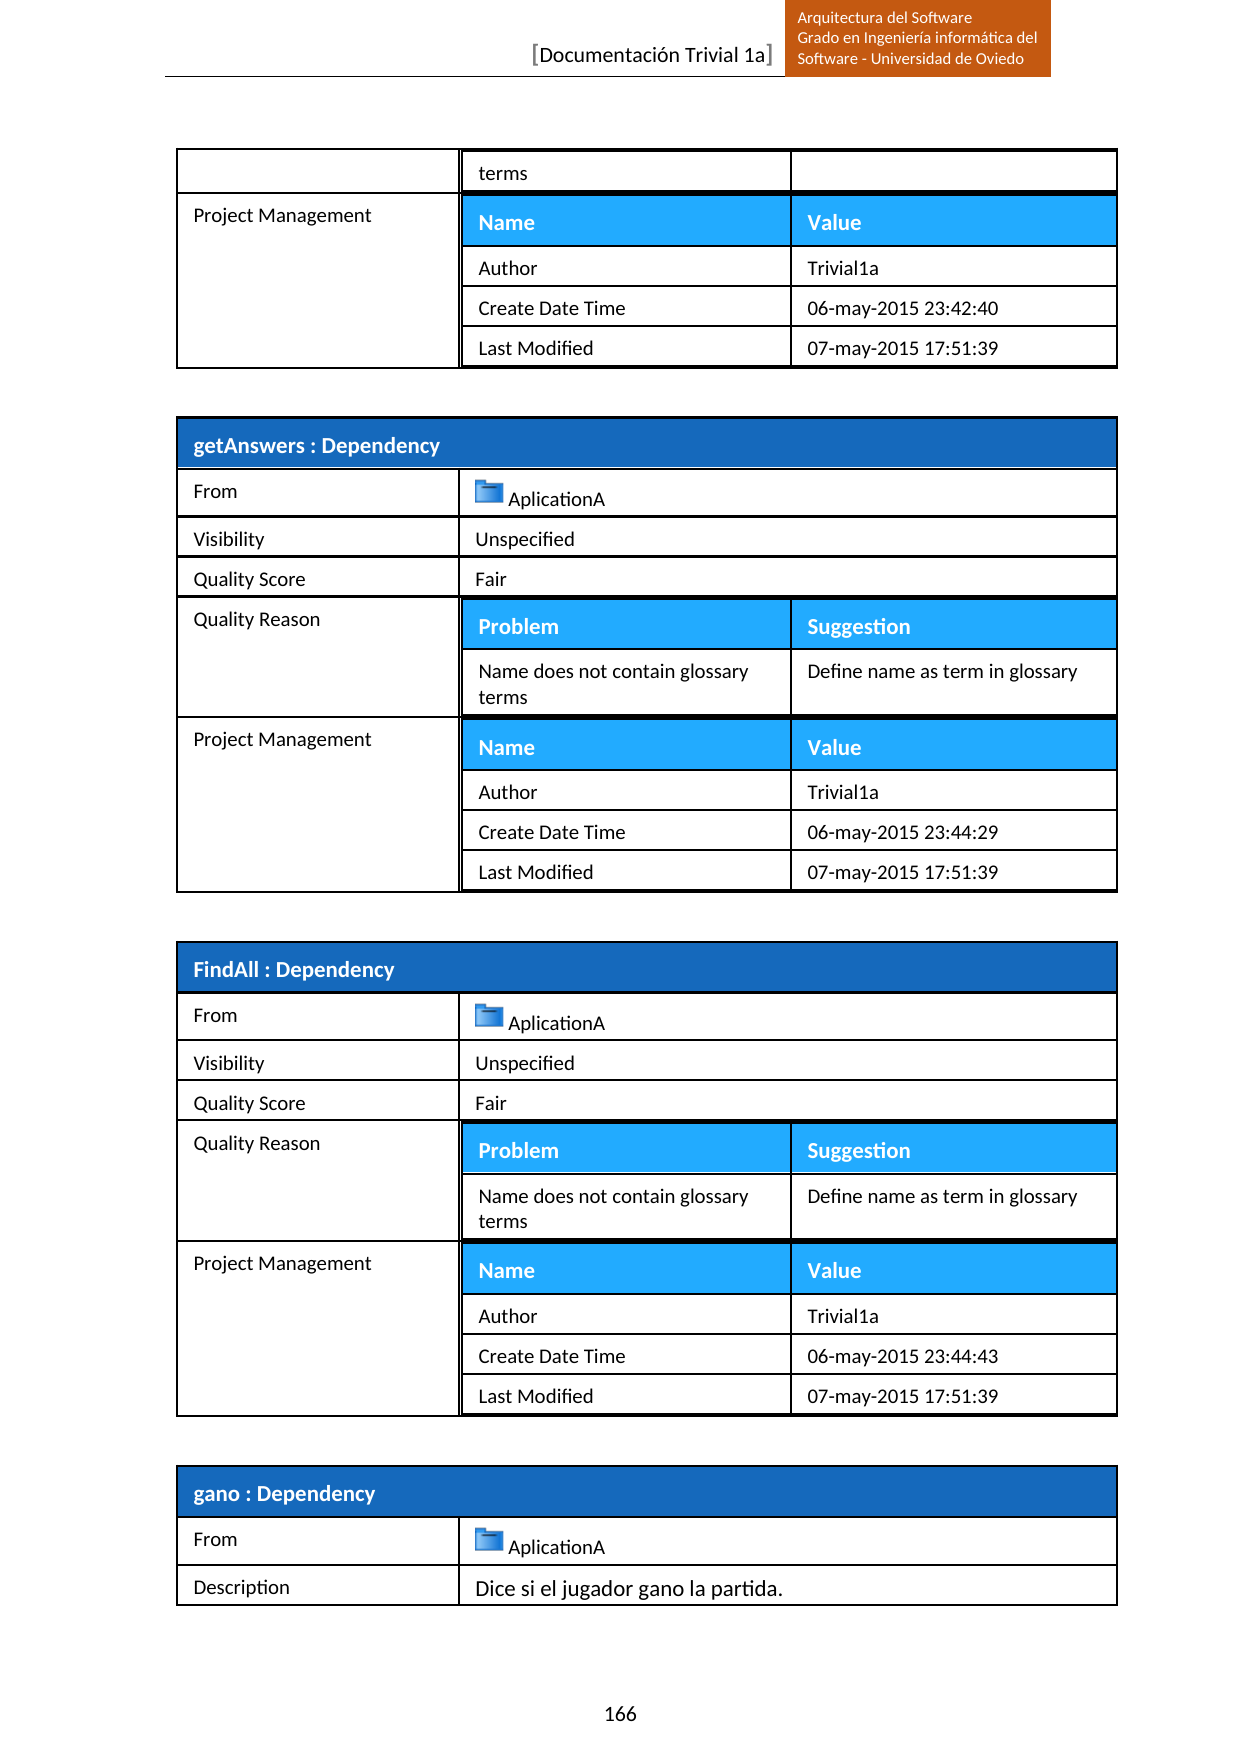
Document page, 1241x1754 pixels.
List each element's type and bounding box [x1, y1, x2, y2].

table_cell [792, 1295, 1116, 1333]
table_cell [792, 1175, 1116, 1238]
picture [475, 1001, 504, 1030]
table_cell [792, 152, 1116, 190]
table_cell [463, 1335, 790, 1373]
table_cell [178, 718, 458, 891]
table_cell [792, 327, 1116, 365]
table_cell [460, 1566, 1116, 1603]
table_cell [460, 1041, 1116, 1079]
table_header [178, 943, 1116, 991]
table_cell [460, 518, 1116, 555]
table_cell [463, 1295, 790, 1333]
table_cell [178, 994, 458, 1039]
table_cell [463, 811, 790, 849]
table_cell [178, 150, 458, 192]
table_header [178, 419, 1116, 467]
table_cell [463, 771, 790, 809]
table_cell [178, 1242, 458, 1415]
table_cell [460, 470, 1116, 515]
picture [475, 477, 504, 506]
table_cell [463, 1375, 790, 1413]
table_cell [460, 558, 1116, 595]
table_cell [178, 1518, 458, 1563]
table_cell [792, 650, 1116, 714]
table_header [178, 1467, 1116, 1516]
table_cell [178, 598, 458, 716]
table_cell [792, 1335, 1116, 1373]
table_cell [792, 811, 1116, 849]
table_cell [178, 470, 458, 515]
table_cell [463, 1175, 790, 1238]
picture [475, 1526, 504, 1554]
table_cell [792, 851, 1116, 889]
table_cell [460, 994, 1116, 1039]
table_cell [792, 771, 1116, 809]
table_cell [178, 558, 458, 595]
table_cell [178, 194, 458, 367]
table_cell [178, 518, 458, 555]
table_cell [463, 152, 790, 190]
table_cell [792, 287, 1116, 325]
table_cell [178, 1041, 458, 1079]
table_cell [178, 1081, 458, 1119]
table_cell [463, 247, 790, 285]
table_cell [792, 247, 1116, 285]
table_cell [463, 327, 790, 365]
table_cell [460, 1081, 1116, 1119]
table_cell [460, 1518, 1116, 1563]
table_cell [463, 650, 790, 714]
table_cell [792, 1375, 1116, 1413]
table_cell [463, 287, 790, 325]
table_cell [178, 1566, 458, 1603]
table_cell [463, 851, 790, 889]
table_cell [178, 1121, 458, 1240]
